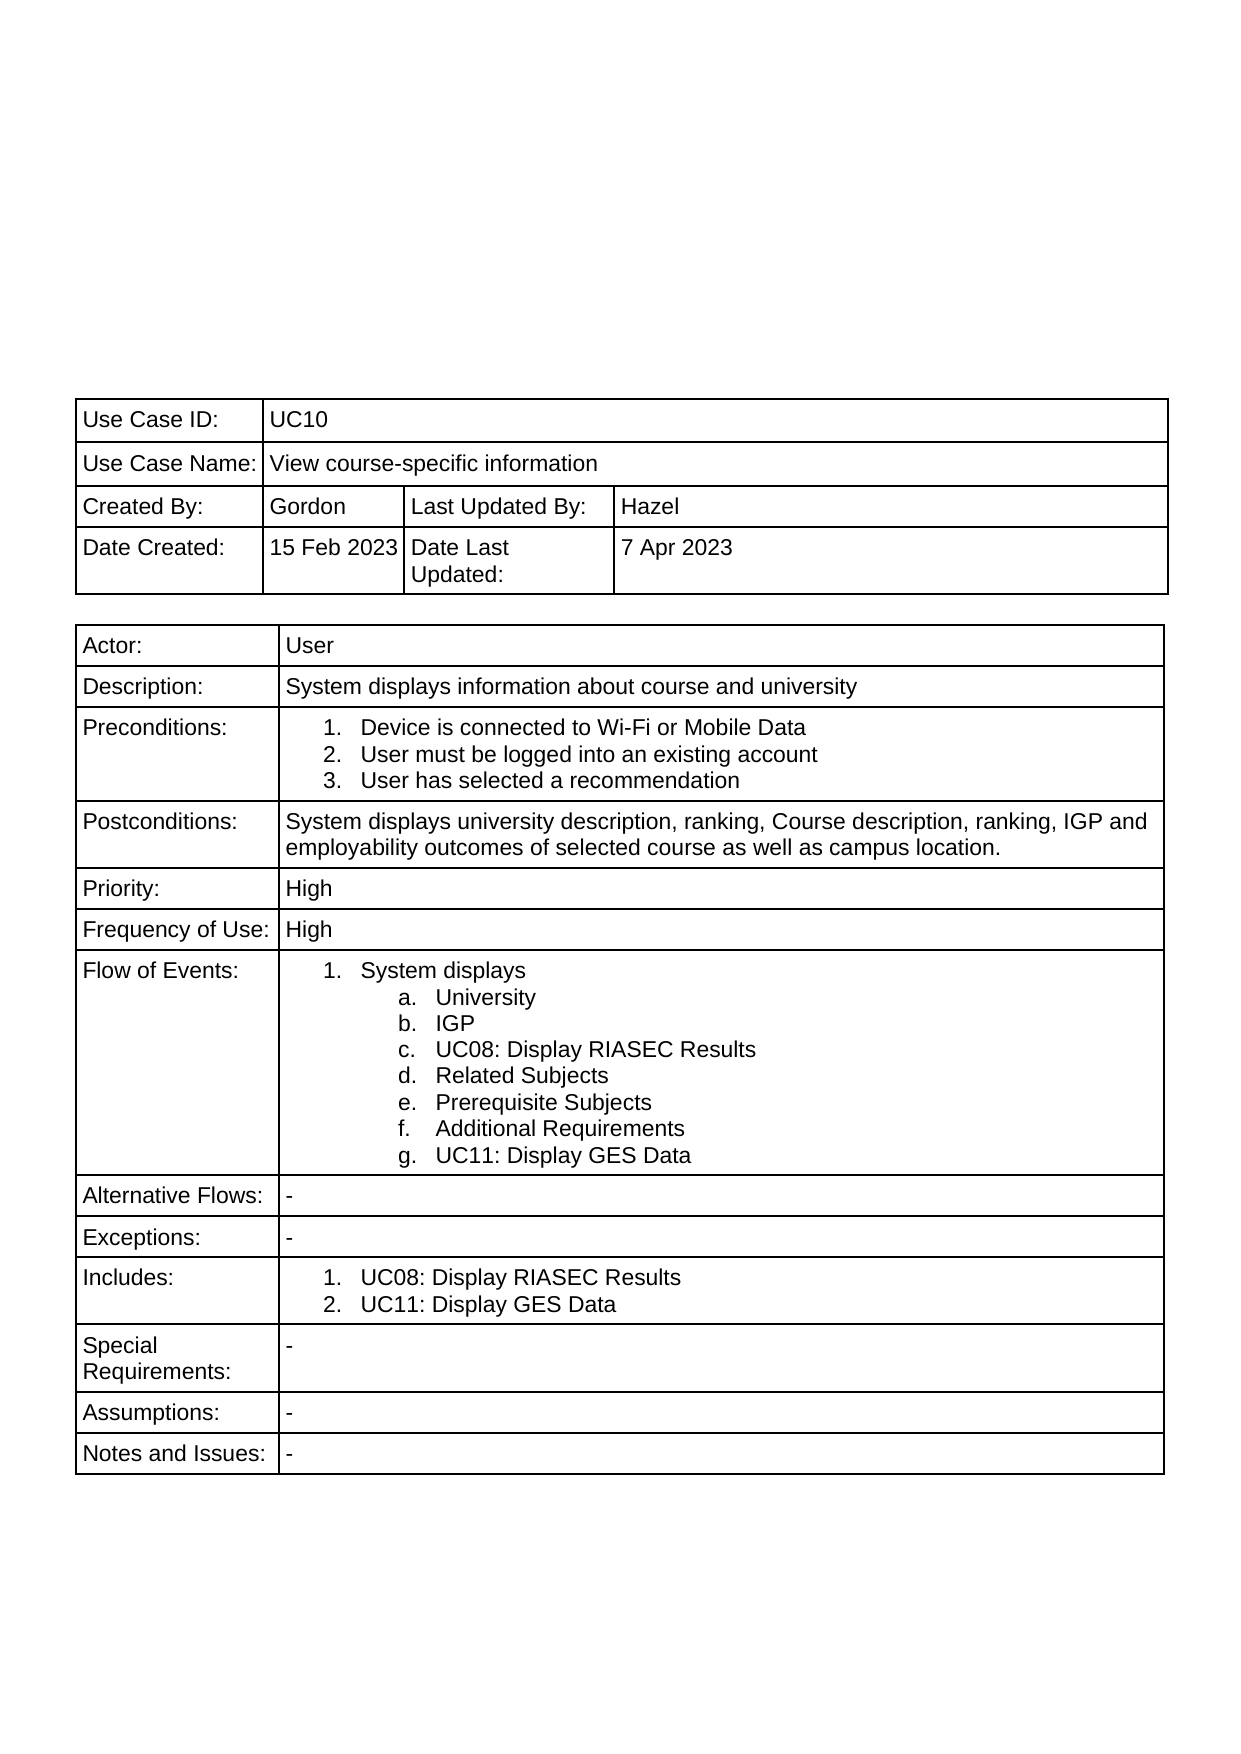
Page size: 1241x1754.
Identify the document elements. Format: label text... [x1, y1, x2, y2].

table_cell System displays information about course and university [280, 667, 1163, 706]
table_cell - [280, 1217, 1163, 1256]
table_cell Last Updated By: [405, 487, 613, 526]
table_cell High [280, 910, 1163, 949]
table_cell System displays University IGP UC08: Display RIASEC Results Related Subjects Prerequisite Subjects Additional Requirements UC11: Display GES Data [280, 951, 1163, 1174]
table_cell Notes and Issues: [77, 1434, 278, 1472]
table_header UC10 [264, 400, 1167, 441]
table_cell Created By: [77, 487, 262, 526]
table_cell 15 Feb 2023 [264, 528, 403, 593]
table_cell - [280, 1176, 1163, 1215]
table_cell Device is connected to Wi-Fi or Mobile Data User must be logged into an existing account User has selected a recommendation [280, 708, 1163, 799]
table_cell UC08: Display RIASEC Results UC11: Display GES Data [280, 1258, 1163, 1323]
table_cell Hazel [615, 487, 1167, 526]
table_cell Assumptions: [77, 1393, 278, 1432]
table_cell Gordon [264, 487, 403, 526]
table_cell Exceptions: [77, 1217, 278, 1256]
table_cell Includes: [77, 1258, 278, 1323]
table_header Actor: [77, 626, 278, 665]
table_cell High [280, 869, 1163, 908]
table_header Use Case ID: [77, 400, 262, 441]
table_cell View course-specific information [264, 443, 1167, 485]
table_cell Postconditions: [77, 802, 278, 867]
table_cell Special Requirements: [77, 1325, 278, 1391]
table_cell 7 Apr 2023 [615, 528, 1167, 593]
table_cell - [280, 1434, 1163, 1472]
table_cell - [280, 1325, 1163, 1391]
table_cell Date Last Updated: [405, 528, 613, 593]
table_cell Use Case Name: [77, 443, 262, 485]
table_cell Date Created: [77, 528, 262, 593]
table_cell - [280, 1393, 1163, 1432]
table_cell System displays university description, ranking, Course description, ranking, IGP and employability outcomes of selected course as well as campus location. [280, 802, 1163, 867]
table_cell Priority: [77, 869, 278, 908]
table_cell Alternative Flows: [77, 1176, 278, 1215]
table_cell Flow of Events: [77, 951, 278, 1174]
table_header User [280, 626, 1163, 665]
table_cell Preconditions: [77, 708, 278, 799]
table_cell Description: [77, 667, 278, 706]
table_cell Frequency of Use: [77, 910, 278, 949]
